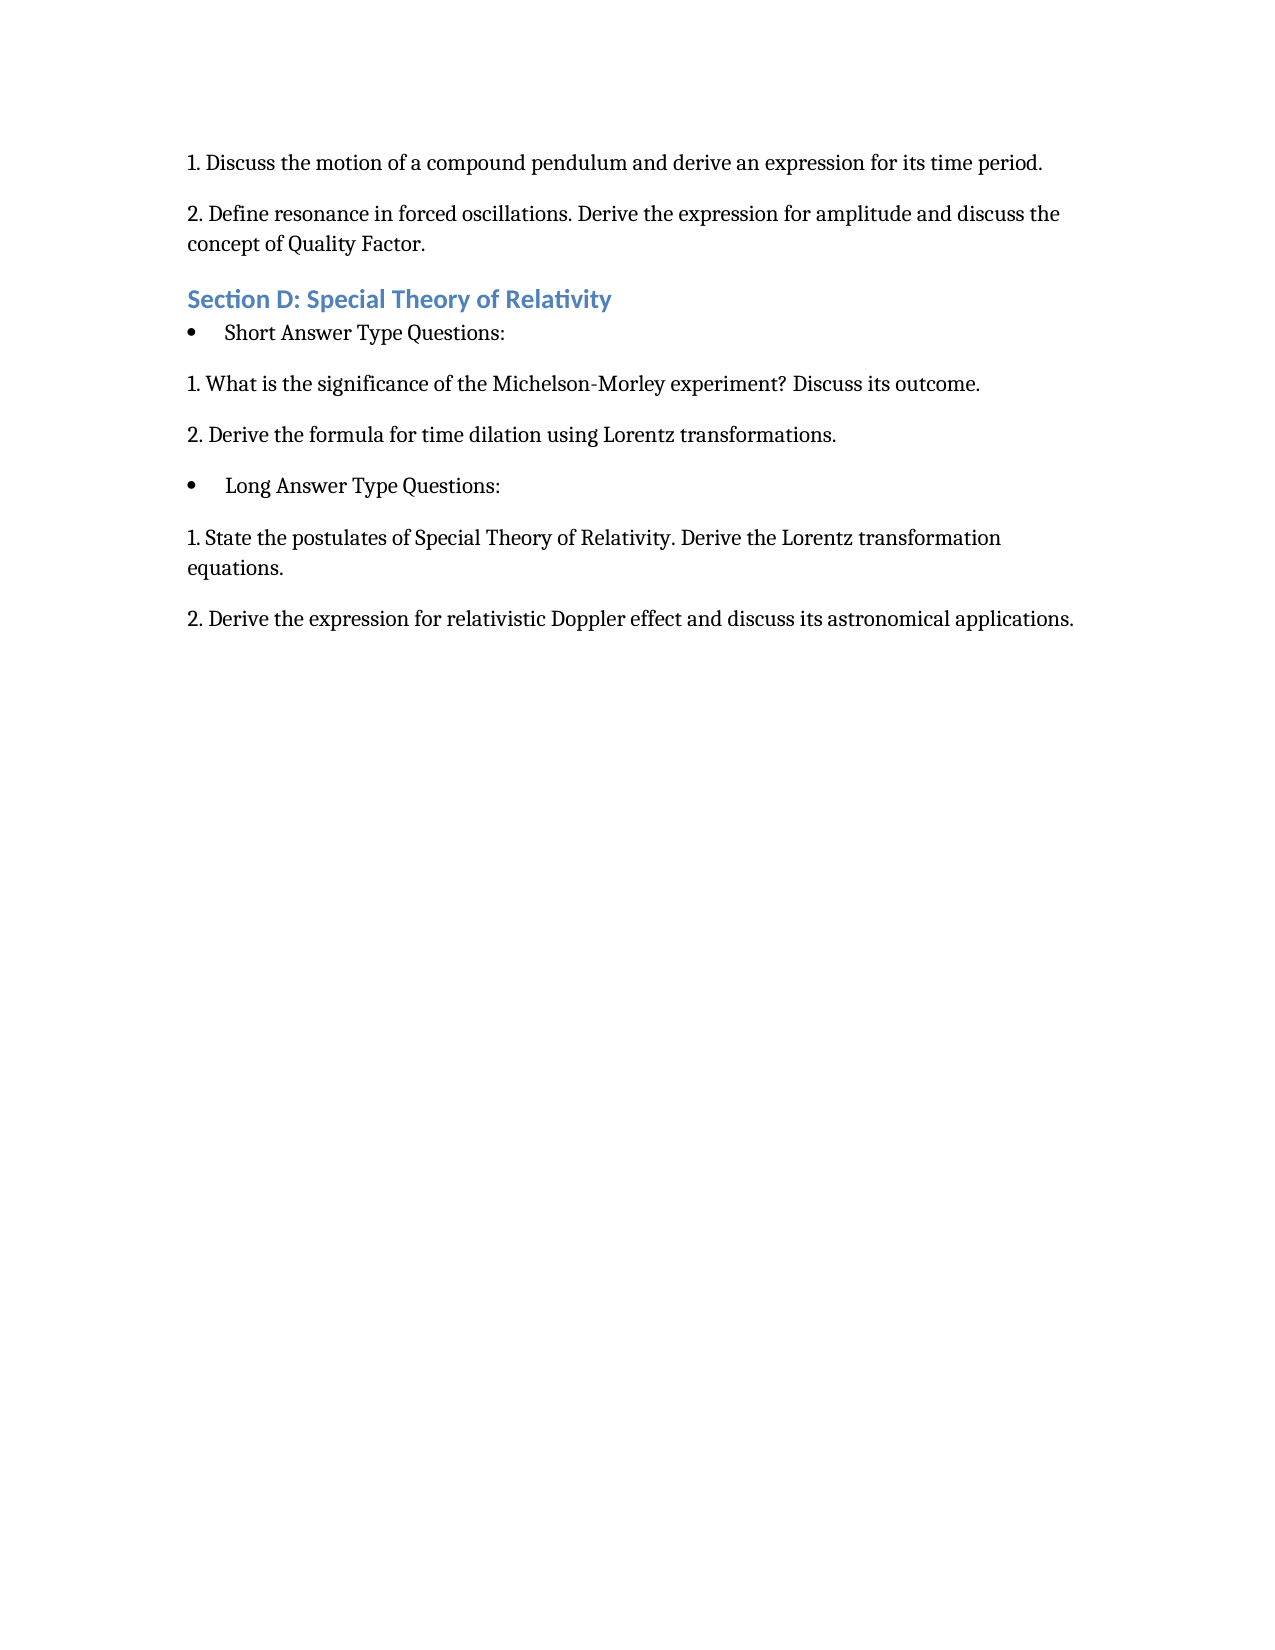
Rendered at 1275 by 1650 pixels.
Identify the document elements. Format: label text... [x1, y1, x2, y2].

text 2. Derive the expression for relativistic Doppler effect and discuss its astronomical applications. [187, 606, 1087, 632]
list Short Answer Type Questions: [187, 320, 1087, 347]
list Long Answer Type Questions: [187, 473, 1087, 500]
text 2. Derive the formula for time dilation using Lorentz transformations. [187, 422, 1087, 449]
text 1. Discuss the motion of a compound pendulum and derive an expression for its time period. [187, 150, 1087, 176]
subtitle Section D: Special Theory of Relativity [187, 282, 1087, 315]
text 1. State the postulates of Special Theory of Relativity. Derive the Lorentz transformation equations. [187, 524, 1087, 581]
text 2. Define resonance in forced oscillations. Derive the expression for amplitude and discuss the concept of Quality Factor. [187, 201, 1087, 258]
text 1. What is the significance of the Michelson-Morley experiment? Discuss its outcome. [187, 371, 1087, 398]
